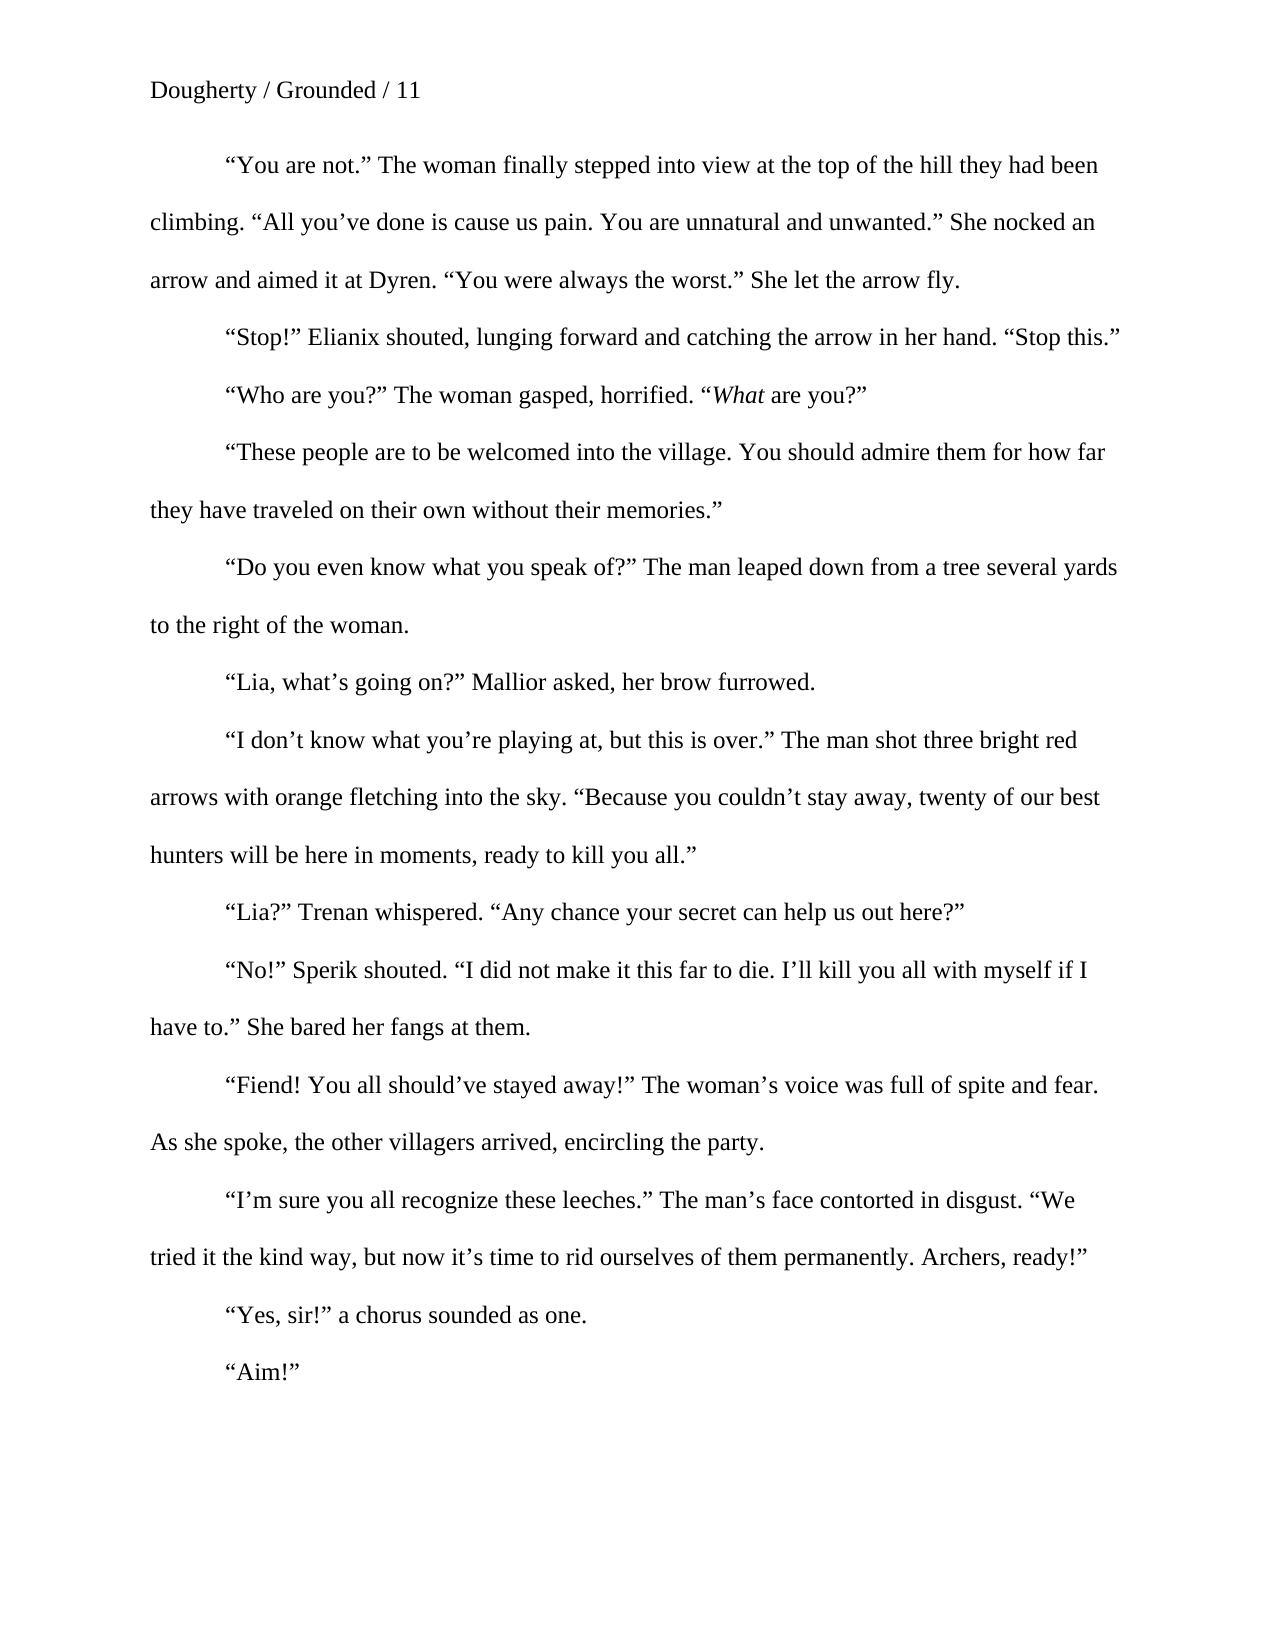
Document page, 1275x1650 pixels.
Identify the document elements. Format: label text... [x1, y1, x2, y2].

text “I don’t know what you’re playing at, but this is over.” The man shot three bright red arrows with orange fletching into the sky. “Because you couldn’t stay away, twenty of our best hunters will be here in moments, ready to kill you all.” [150, 725, 1125, 869]
text “Lia, what’s going on?” Mallior asked, her brow furrowed. [150, 667, 1125, 696]
text “I’m sure you all recognize these leeches.” The man’s face contorted in disgust. “We tried it the kind way, but now it’s time to rid ourselves of them permanently. Archers, ready!” [150, 1185, 1125, 1271]
text “Who are you?” The woman gasped, horrified. “What are you?” [150, 380, 1125, 409]
text “Fiend! You all should’ve stayed away!” The woman’s voice was full of spite and fear. As she spoke, the other villagers arrived, encircling the party. [150, 1070, 1125, 1156]
text “Yes, sir!” a chorus sounded as one. [150, 1300, 1125, 1329]
text “These people are to be welcomed into the village. You should admire them for how far they have traveled on their own without their memories.” [150, 437, 1125, 524]
text “No!” Sperik shouted. “I did not make it this far to die. I’ll kill you all with myself if I have to.” She bared her fangs at them. [150, 955, 1125, 1041]
text “Lia?” Trenan whispered. “Any chance your secret can help us out here?” [150, 897, 1125, 926]
text “Do you even know what you speak of?” The man leaped down from a tree several yards to the right of the woman. [150, 552, 1125, 639]
text “You are not.” The woman finally stepped into view at the top of the hill they had been climbing. “All you’ve done is cause us pain. You are unnatural and unwanted.” She nocked an arrow and aimed it at Dyren. “You were always the worst.” She let the arrow fly. [150, 150, 1125, 294]
text “Stop!” Elianix shouted, lunging forward and catching the arrow in her hand. “Stop this.” [150, 322, 1125, 351]
text “Aim!” [150, 1357, 1125, 1386]
